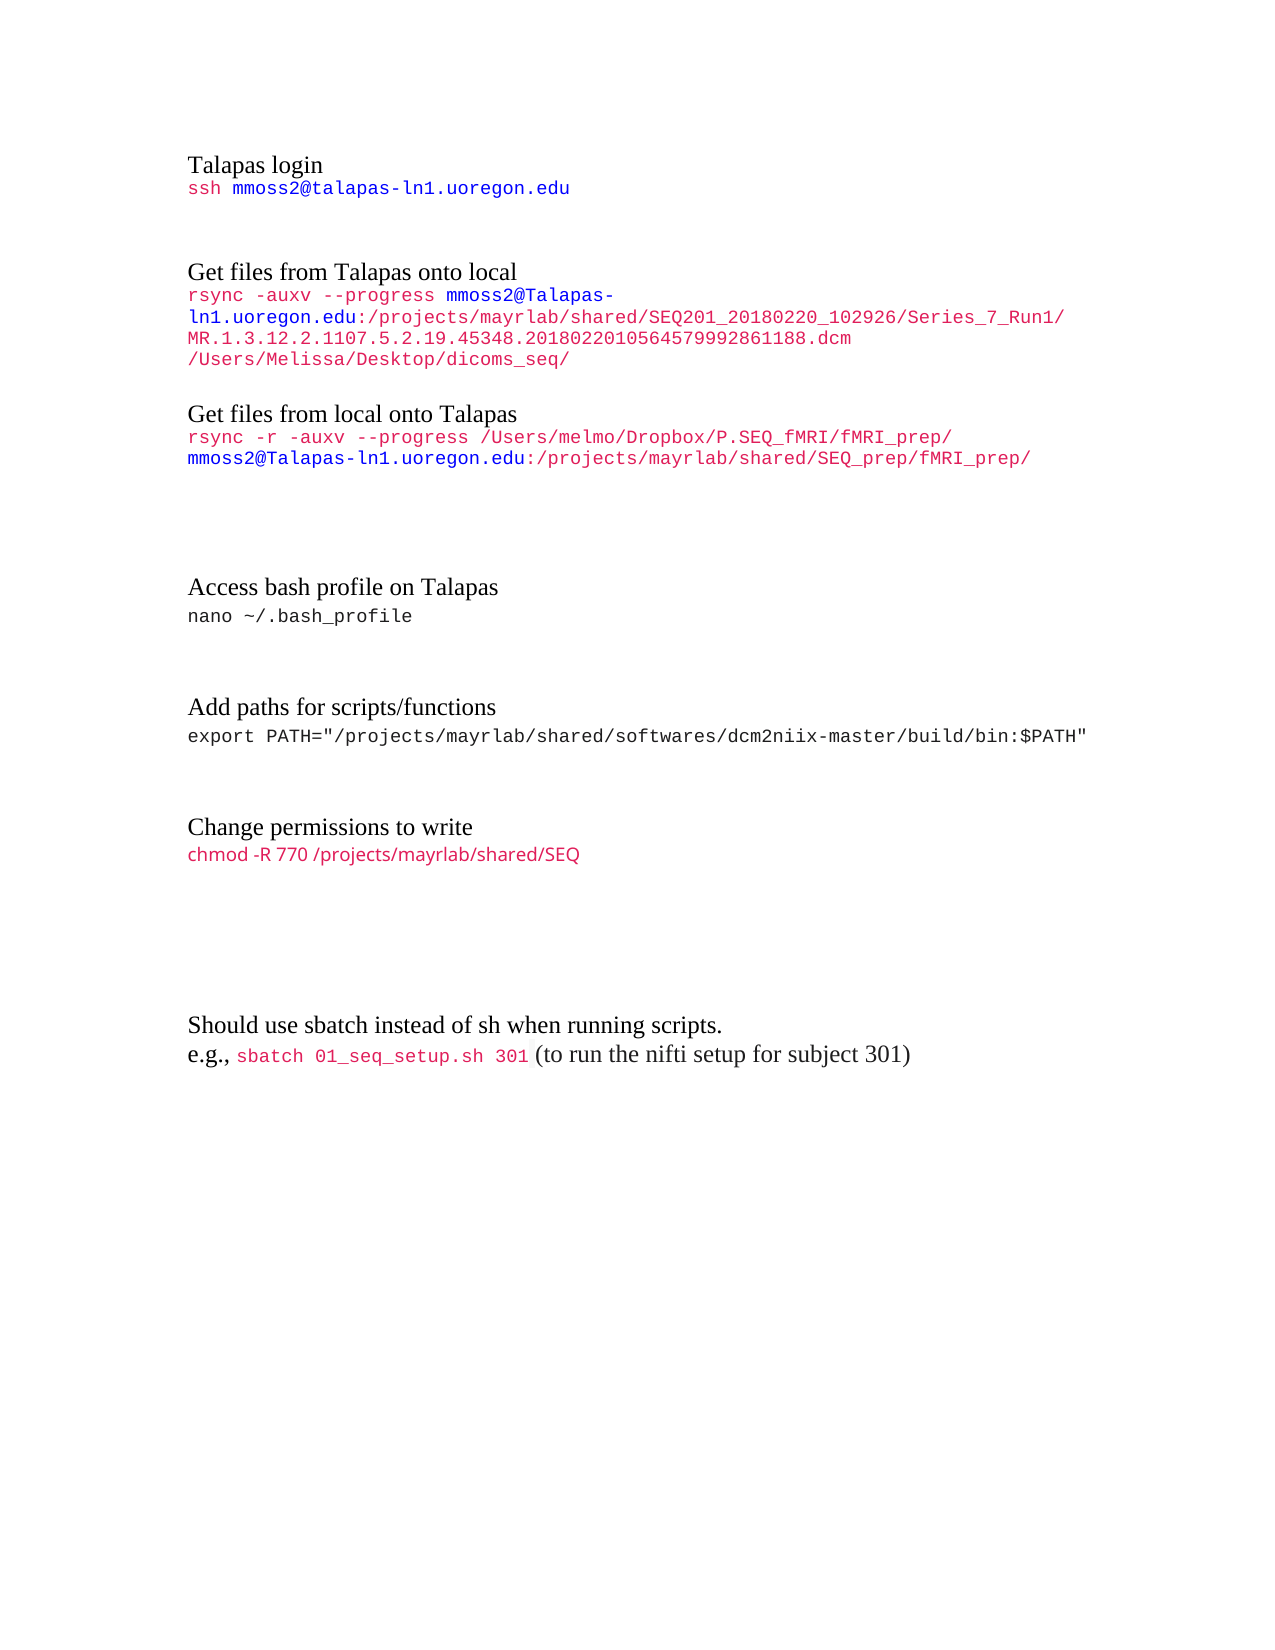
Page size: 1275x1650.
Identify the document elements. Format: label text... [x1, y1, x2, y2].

text Access bash profile on Talapas [187, 572, 1087, 601]
text rsync -auxv --progress mmoss2@Talapas-ln1.uoregon.edu:/projects/mayrlab/shared/SEQ201_20180220_102926/Series_7_Run1/MR.1.3.12.2.1107.5.2.19.45348.2018022010564579992861188.dcm /Users/Melissa/Desktop/dicoms_seq/ [187, 286, 1087, 371]
text Get files from local onto Talapas [187, 399, 1087, 428]
text rsync -r -auxv --progress /Users/melmo/Dropbox/P.SEQ_fMRI/fMRI_prep/ mmoss2@Talapas-ln1.uoregon.edu:/projects/mayrlab/shared/SEQ_prep/fMRI_prep/ [187, 428, 1087, 470]
text export PATH="/projects/mayrlab/shared/softwares/dcm2niix-master/build/bin:$PATH" [187, 727, 1087, 748]
text nano ~/.bash_profile [187, 607, 1087, 628]
text Should use sbatch instead of sh when running scripts. [187, 1010, 1087, 1039]
text Change permissions to write [187, 812, 1087, 841]
text Add paths for scripts/functions [187, 692, 1087, 721]
text chmod -R 770 /projects/mayrlab/shared/SEQ [187, 841, 1087, 867]
text Get files from Talapas onto local [187, 257, 1087, 286]
text e.g., sbatch 01_seq_setup.sh 301 (to run the nifti setup for subject 301) [187, 1039, 529, 1068]
text Talapas login [187, 150, 1087, 179]
text e.g., sbatch 01_seq_setup.sh 301 (to run the nifti setup for subject 301) [535, 1039, 1087, 1068]
text ssh mmoss2@talapas-ln1.uoregon.edu [187, 179, 1087, 200]
